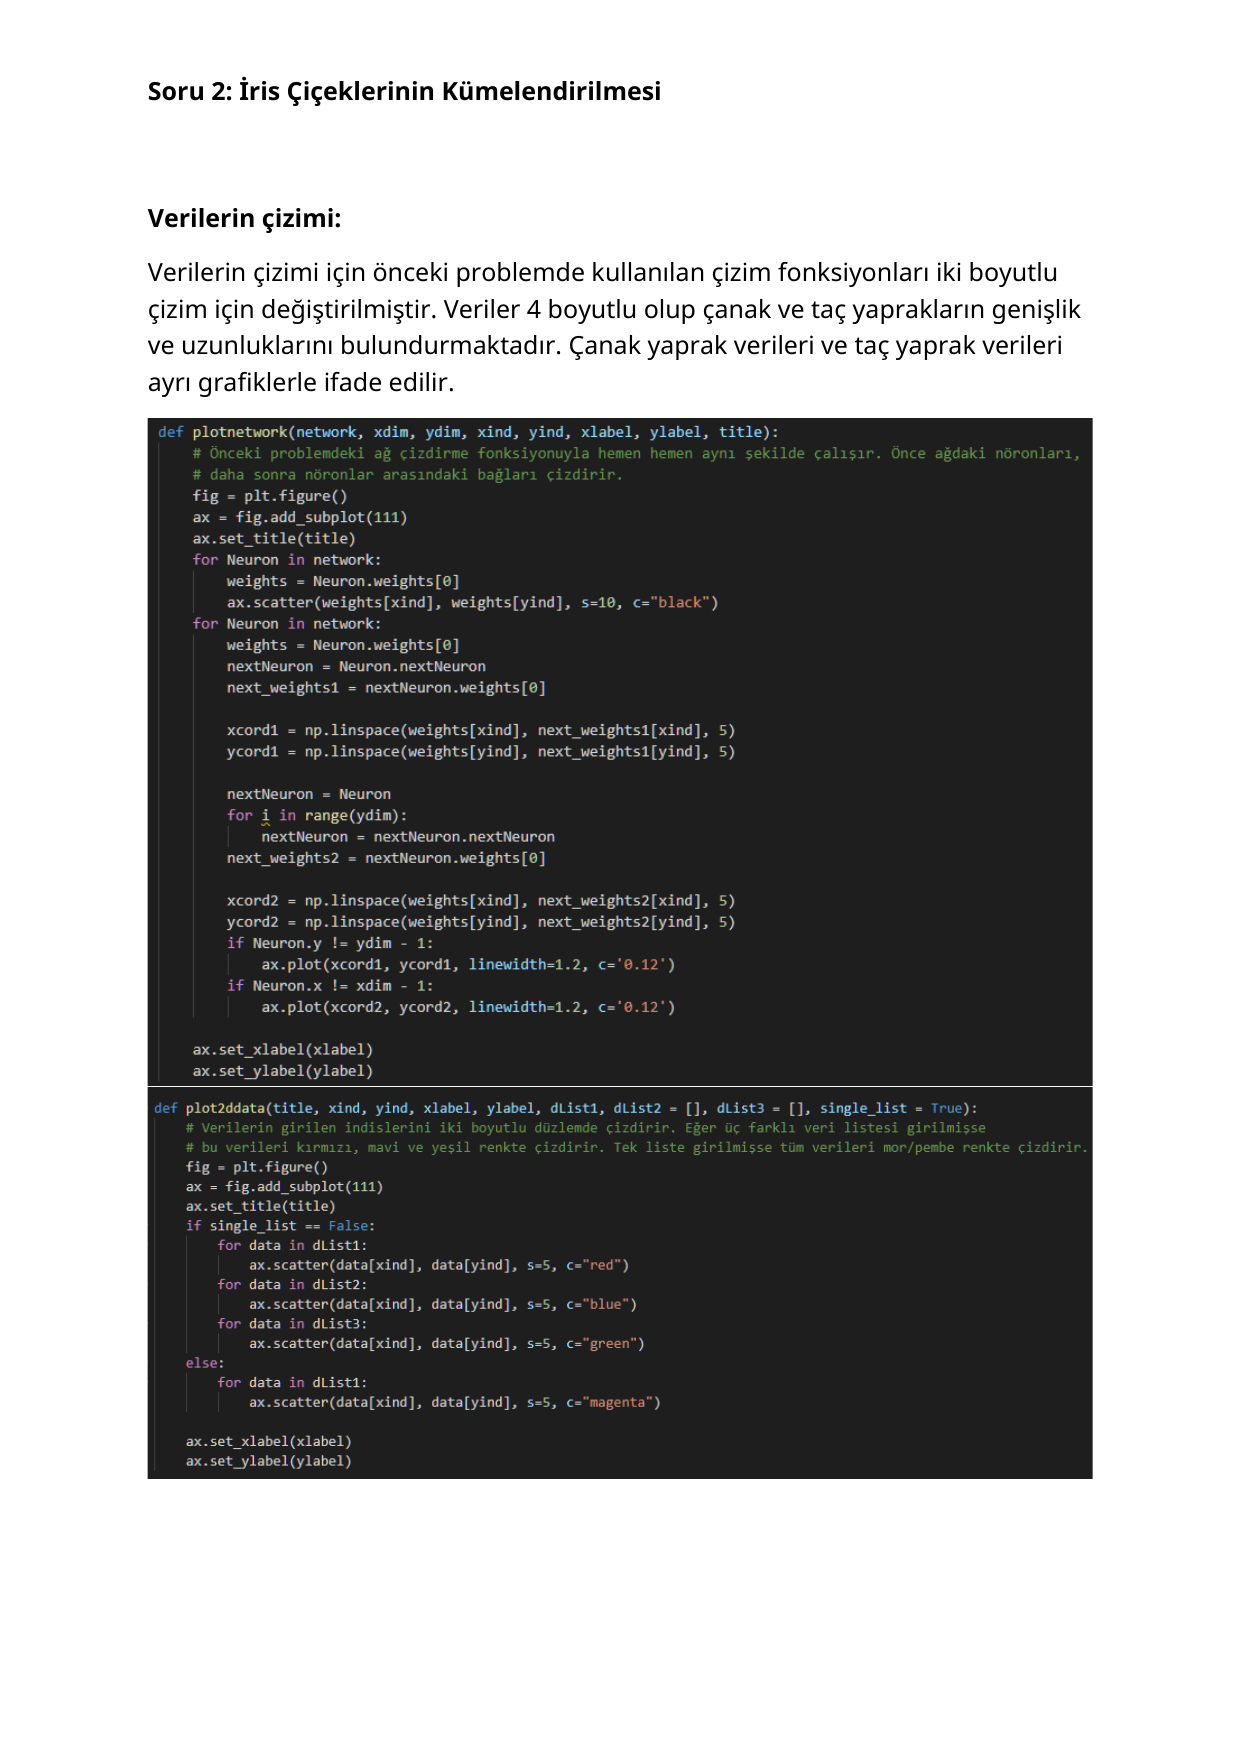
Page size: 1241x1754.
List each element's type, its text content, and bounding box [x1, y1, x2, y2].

picture [147, 418, 1093, 1086]
picture [147, 1087, 1093, 1479]
text Verilerin çizimi için önceki problemde kullanılan çizim fonksiyonları iki boyutlu çizim için değiştirilmiştir. Veriler 4 boyutlu olup çanak ve taç yaprakların genişlik ve uzunluklarını bulundurmaktadır. Çanak yaprak verileri ve taç yaprak verileri ayrı grafiklerle ifade edilir. [148, 254, 1093, 399]
text Verilerin çizimi: [148, 201, 1093, 235]
